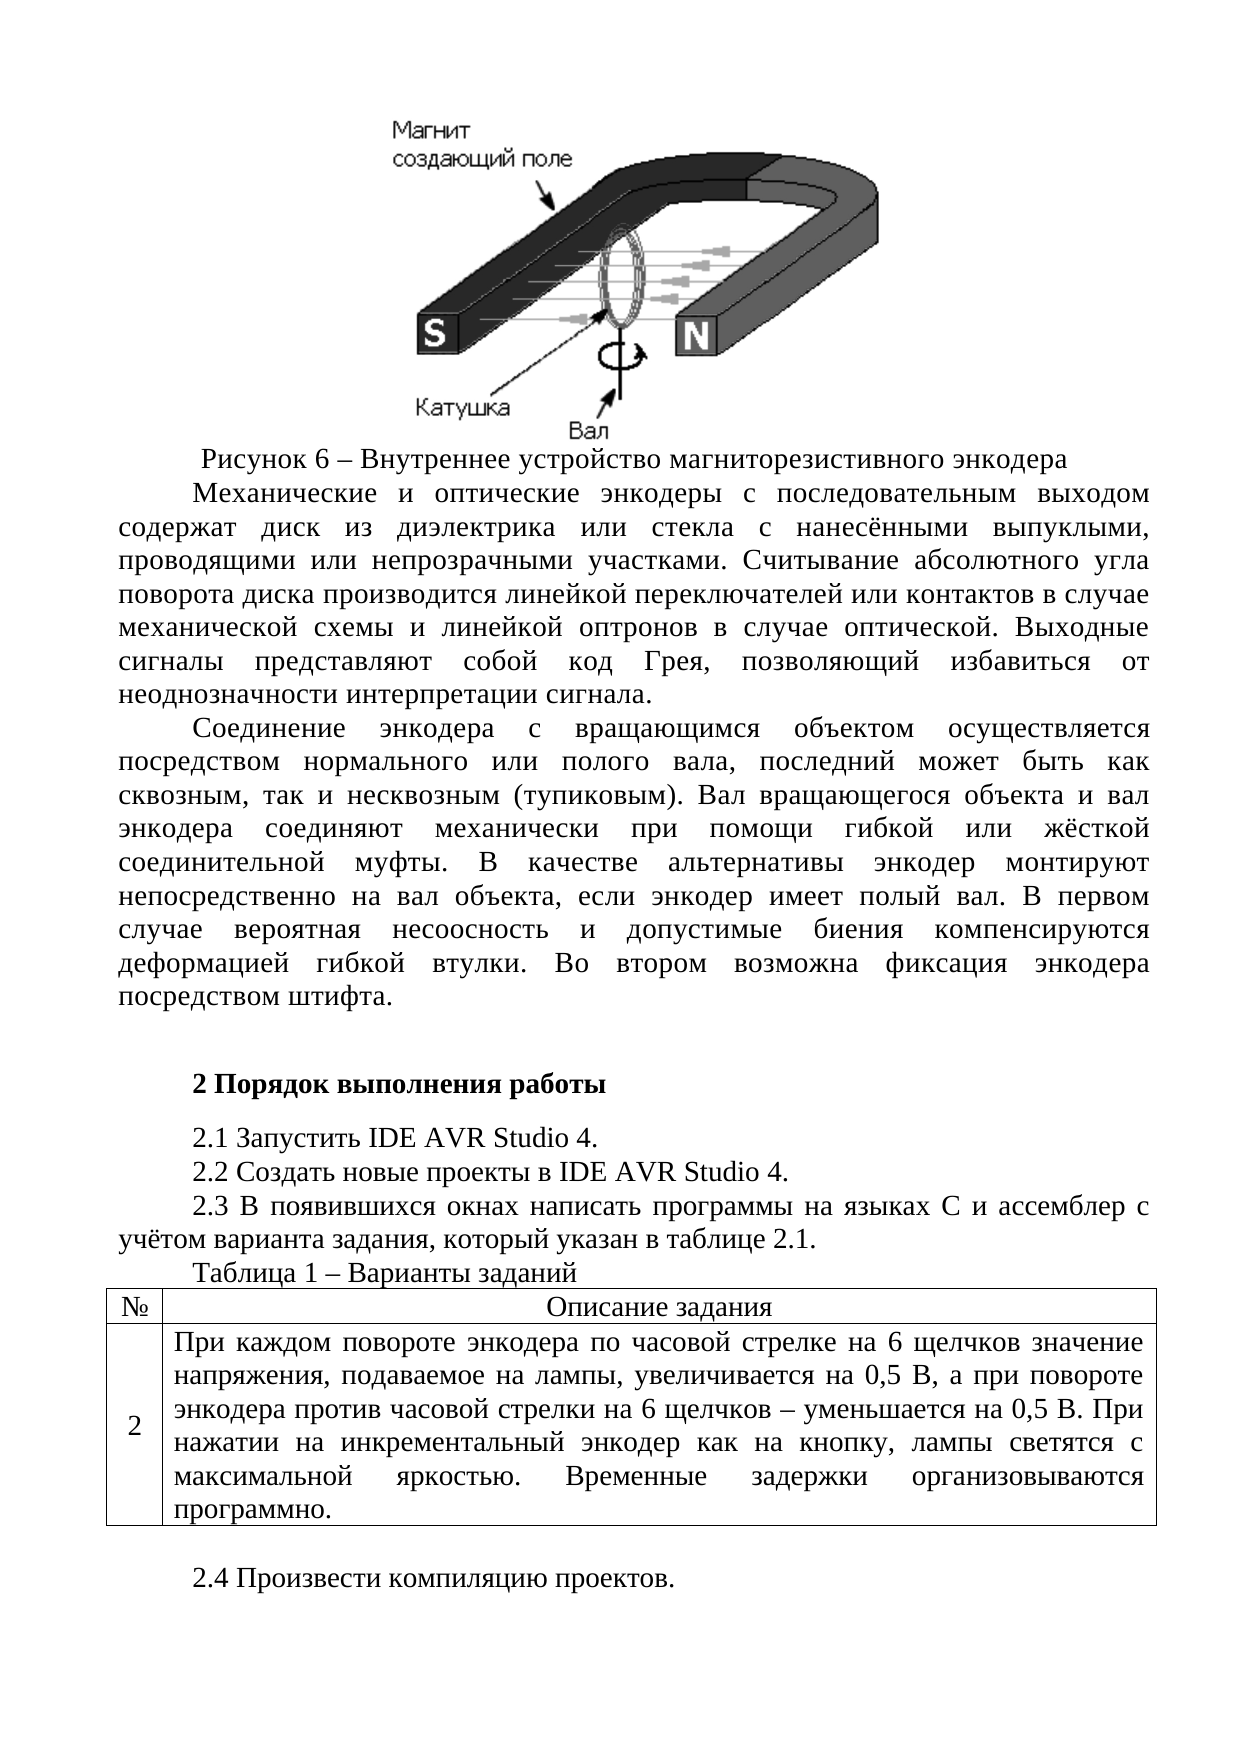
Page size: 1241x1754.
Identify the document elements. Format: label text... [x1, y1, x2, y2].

text Соединение энкодера с вращающимся объектом осуществляется посредством нормального или полого вала, последний может быть как сквозным, так и несквозным (тупиковым). Вал вращающегося объекта и вал энкодера соединяют механически при помощи гибкой или жёсткой соединительной муфты. В качестве альтернативы энкодер монтируют непосредственно на вал объекта, если энкодер имеет полый вал. В первом случае вероятная несоосность и допустимые биения компенсируются деформацией гибкой втулки. Во втором возможна фиксация энкодера посредством штифта. [118, 710, 1152, 1012]
picture [390, 118, 880, 442]
text Рисунок 6 – Внутреннее устройство магниторезистивного энкодера [118, 442, 1152, 475]
table_cell 2 [107, 1324, 162, 1525]
text Механические и оптические энкодеры с последовательным выходом содержат диск из диэлектрика или стекла с нанесёнными выпуклыми, проводящими или непрозрачными участками. Считывание абсолютного угла поворота диска производится линейкой переключателей или контактов в случае механической схемы и линейкой оптронов в случае оптической. Выходные сигналы представляют собой код Грея, позволяющий избавиться от неоднозначности интерпретации сигнала. [118, 475, 1152, 710]
text Таблица 1 – Варианты заданий [118, 1255, 1152, 1288]
text 2.4 Произвести компиляцию проектов. [118, 1560, 1152, 1593]
text 2.1 Запустить IDE AVR Studio 4. [118, 1121, 1152, 1154]
text 2 Порядок выполнения работы [118, 1066, 1152, 1100]
text 2.2 Создать новые проекты в IDE AVR Studio 4. [118, 1154, 1152, 1188]
table_header Описание задания [163, 1289, 1156, 1323]
table_header № [107, 1289, 162, 1323]
text 2.3 В появившихся окнах написать программы на языках С и ассемблер с учётом варианта задания, который указан в таблице 2.1. [118, 1188, 1152, 1255]
table_cell При каждом повороте энкодера по часовой стрелке на 6 щелчков значение напряжения, подаваемое на лампы, увеличивается на 0,5 В, а при повороте энкодера против часовой стрелки на 6 щелчков – уменьшается на 0,5 В. При нажатии на инкрементальный энкодер как на кнопку, лампы светятся с максимальной яркостью. Временные задержки организовываются программно. [163, 1324, 1156, 1525]
